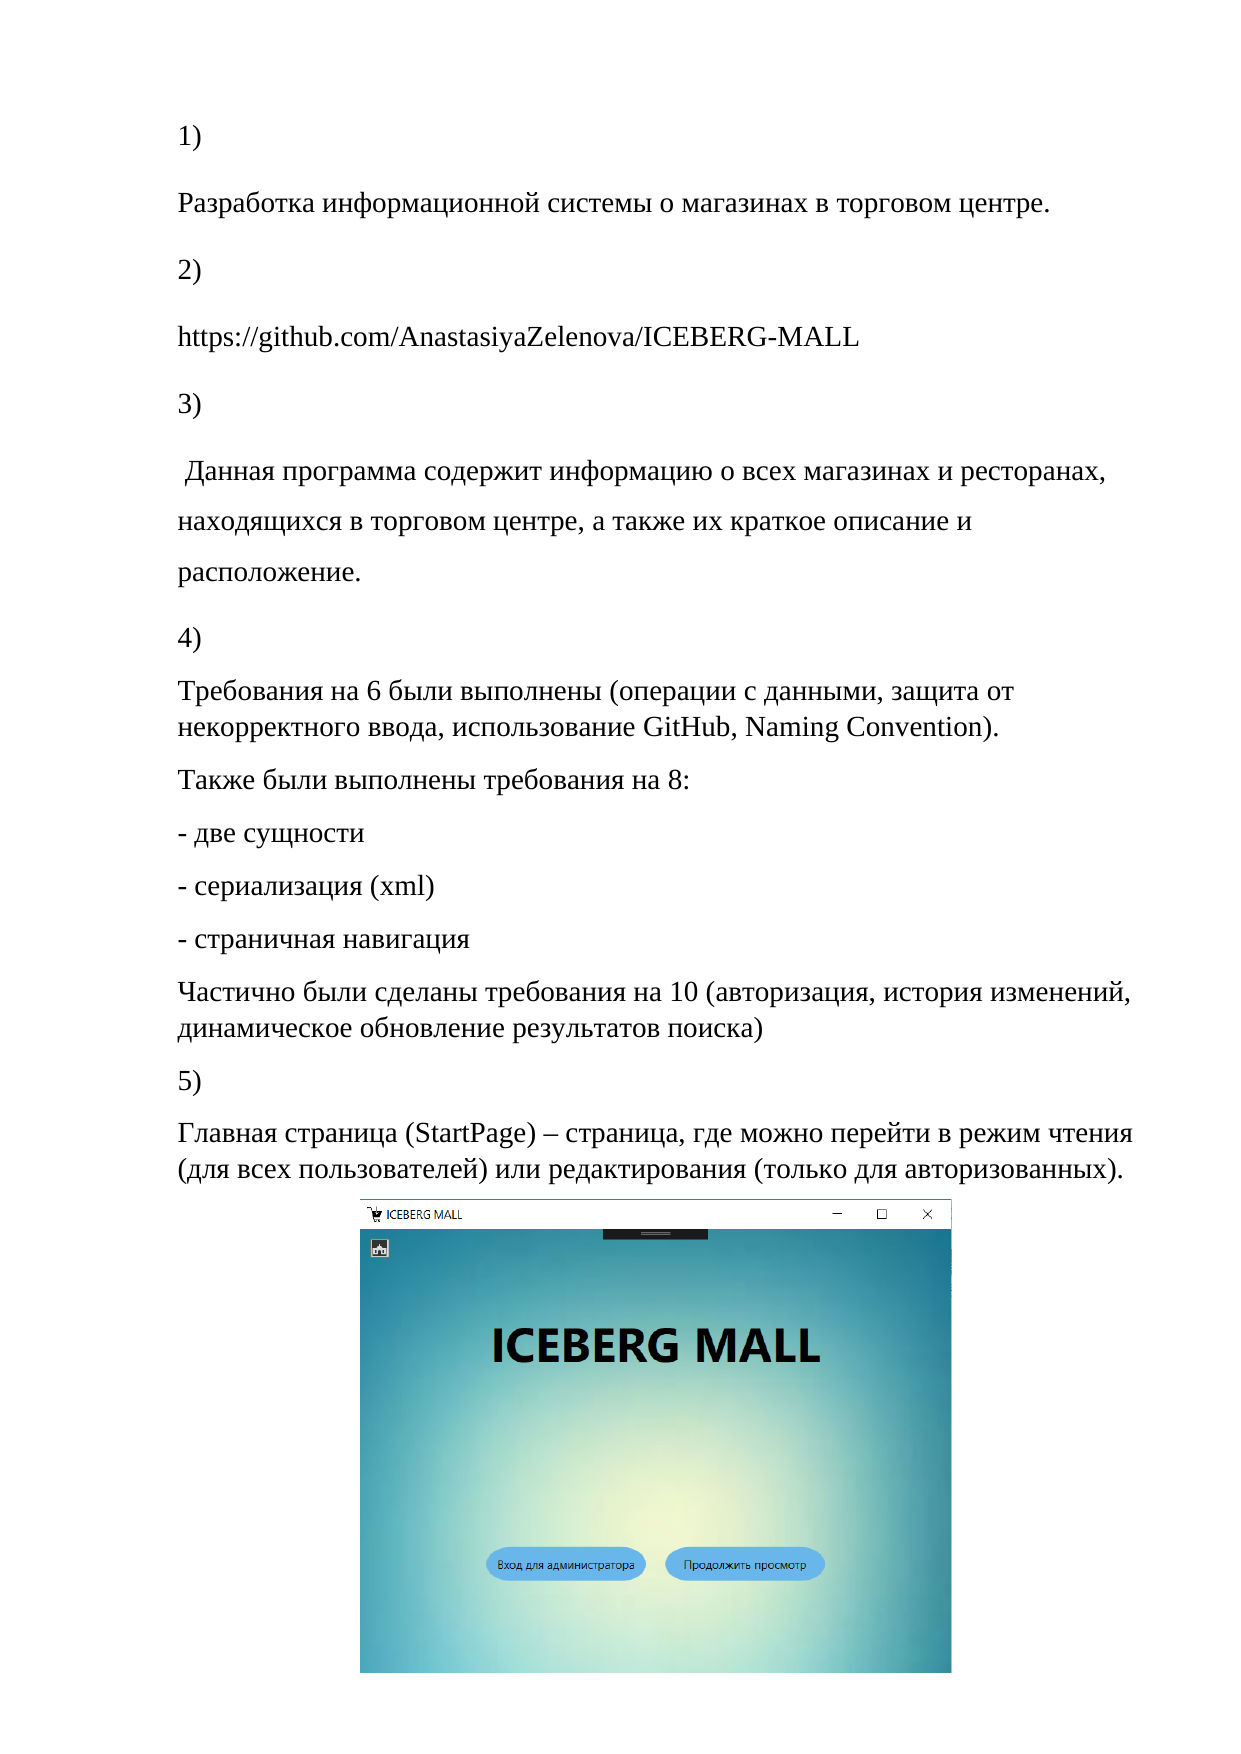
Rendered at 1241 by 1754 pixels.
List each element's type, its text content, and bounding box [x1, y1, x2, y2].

picture [360, 1199, 952, 1673]
text 2) [177, 252, 1152, 286]
text 5) [177, 1063, 1152, 1096]
text - страничная навигация [177, 921, 1152, 954]
text Разработка информационной системы о магазинах в торговом центре. [177, 185, 1152, 219]
text - сериализация (xml) [177, 868, 1152, 902]
text - две сущности [177, 815, 1152, 849]
text Данная программа содержит информацию о всех магазинах и ресторанах, находящихся в торговом центре, а также их краткое описание и расположение. [177, 453, 1152, 587]
text Требования на 6 были выполнены (операции с данными, защита от некорректного ввода, использование GitHub, Naming Convention). [177, 673, 1152, 743]
text 1) [177, 118, 1152, 152]
text 3) [177, 386, 1152, 419]
text 4) [177, 621, 1152, 654]
text https://github.com/AnastasiyaZelenova/ICEBERG-MALL [177, 319, 1152, 353]
text Частично были сделаны требования на 10 (авторизация, история изменений, динамическое обновление результатов поиска) [177, 974, 1152, 1043]
text Главная страница (StartPage) – страница, где можно перейти в режим чтения (для всех пользователей) или редактирования (только для авторизованных). [177, 1115, 1152, 1185]
text Также были выполнены требования на 8: [177, 762, 1152, 796]
